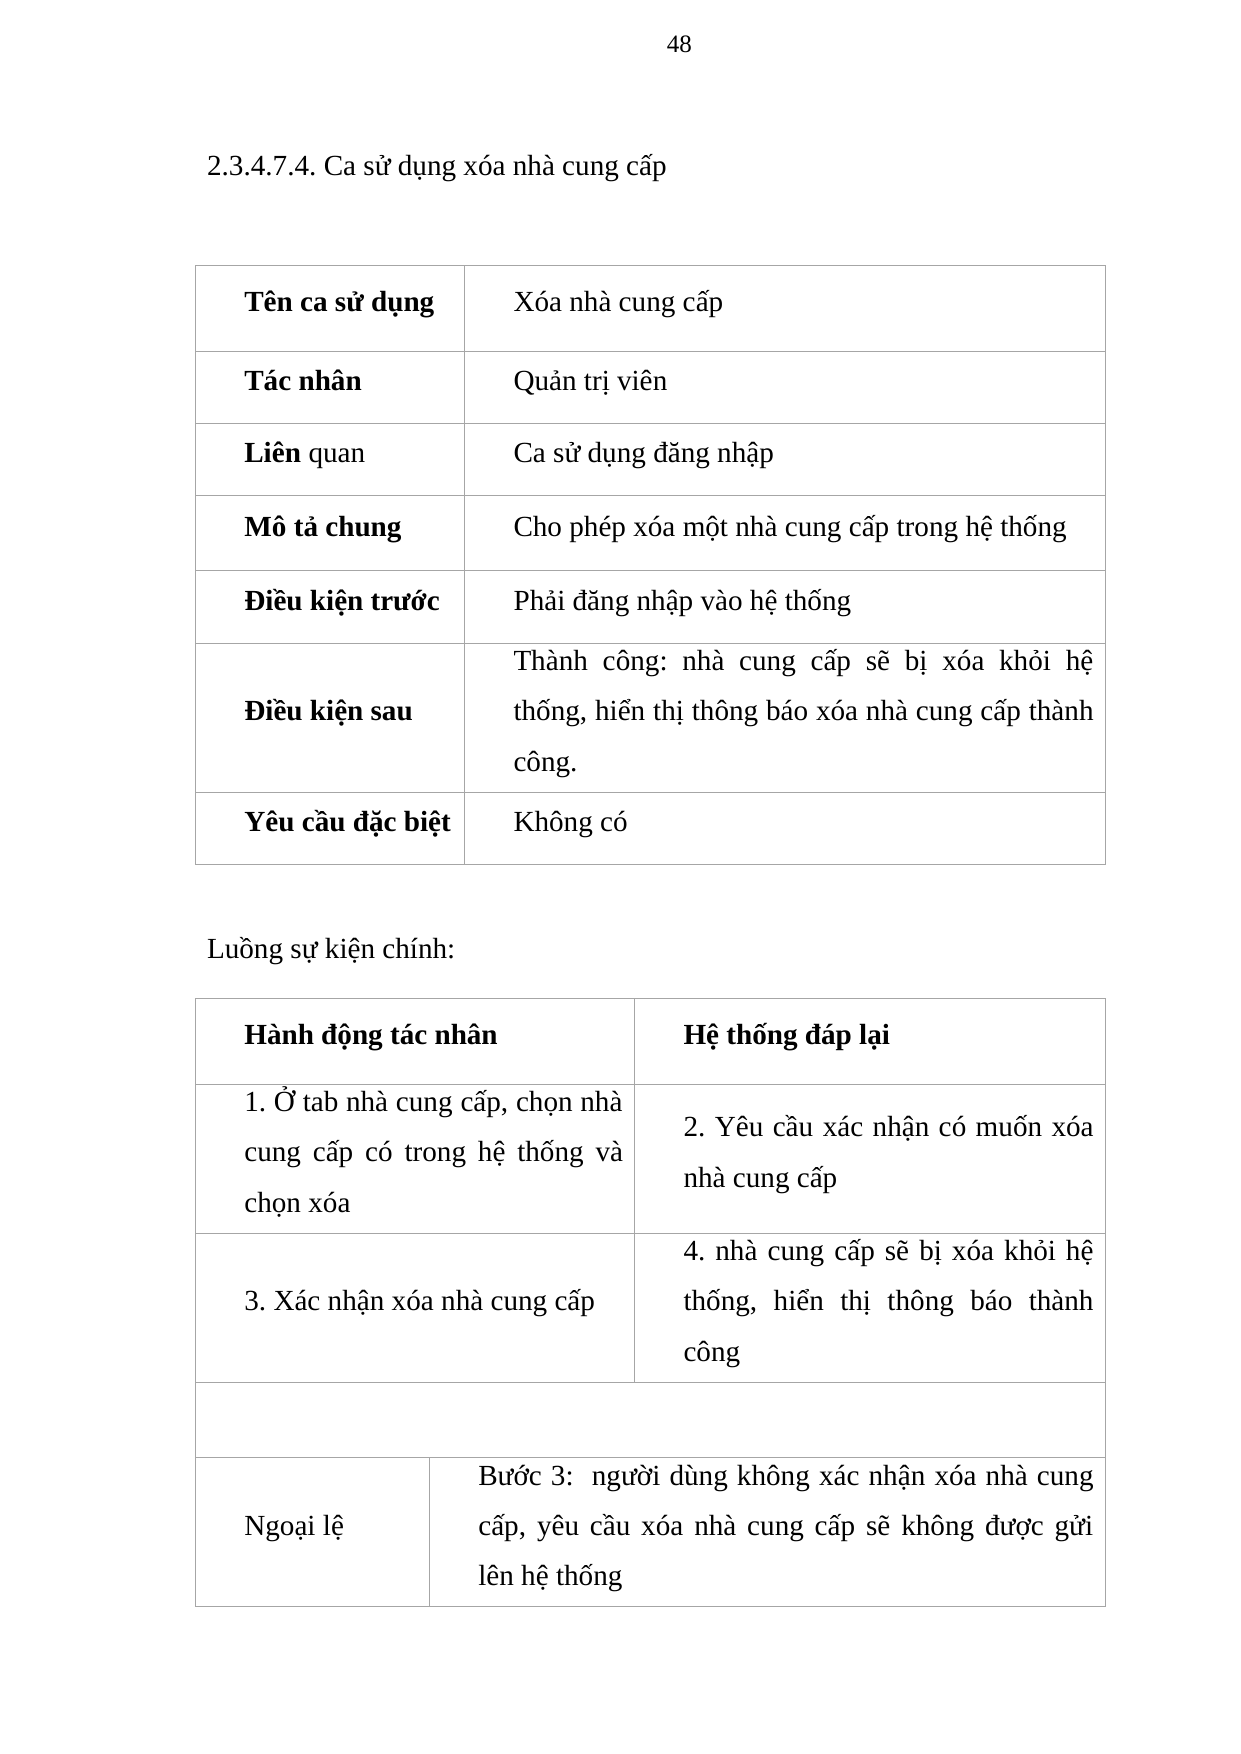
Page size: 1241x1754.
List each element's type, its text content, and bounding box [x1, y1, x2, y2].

table_cell 3. Xác nhận xóa nhà cung cấp [196, 1234, 634, 1382]
table_cell Quản trị viên [465, 352, 1105, 423]
table_header Hệ thống đáp lại [635, 999, 1105, 1084]
table_cell Điều kiện sau [196, 644, 464, 791]
table_cell Phải đăng nhập vào hệ thống [465, 571, 1105, 642]
text Luồng sự kiện chính: [207, 931, 1152, 964]
table_cell [196, 1383, 1105, 1457]
table_cell Yêu cầu đặc biệt [196, 793, 464, 863]
table_cell 4. nhà cung cấp sẽ bị xóa khỏi hệ thống, hiển thị thông báo thành công [635, 1234, 1105, 1382]
subtitle 2.3.4.7.4. Ca sử dụng xóa nhà cung cấp [207, 148, 1152, 181]
table_cell Thành công: nhà cung cấp sẽ bị xóa khỏi hệ thống, hiển thị thông báo xóa nhà cung cấp thành công. [465, 644, 1105, 791]
table_cell Không có [465, 793, 1105, 863]
table_header Tên ca sử dụng [196, 266, 464, 351]
table_cell 2. Yêu cầu xác nhận có muốn xóa nhà cung cấp [635, 1085, 1105, 1233]
table_cell Bước 3: người dùng không xác nhận xóa nhà cung cấp, yêu cầu xóa nhà cung cấp sẽ không được gửi lên hệ thống [430, 1458, 1105, 1606]
table_cell Liên quan [196, 424, 464, 495]
table_header Hành động tác nhân [196, 999, 634, 1084]
table_cell Tác nhân [196, 352, 464, 423]
table_cell Điều kiện trước [196, 571, 464, 642]
table_cell Ca sử dụng đăng nhập [465, 424, 1105, 495]
table_cell 1. Ở tab nhà cung cấp, chọn nhà cung cấp có trong hệ thống và chọn xóa [196, 1085, 634, 1233]
table_header Xóa nhà cung cấp [465, 266, 1105, 351]
table_cell Cho phép xóa một nhà cung cấp trong hệ thống [465, 496, 1105, 570]
table_cell Ngoại lệ [196, 1458, 429, 1606]
table_cell Mô tả chung [196, 496, 464, 570]
